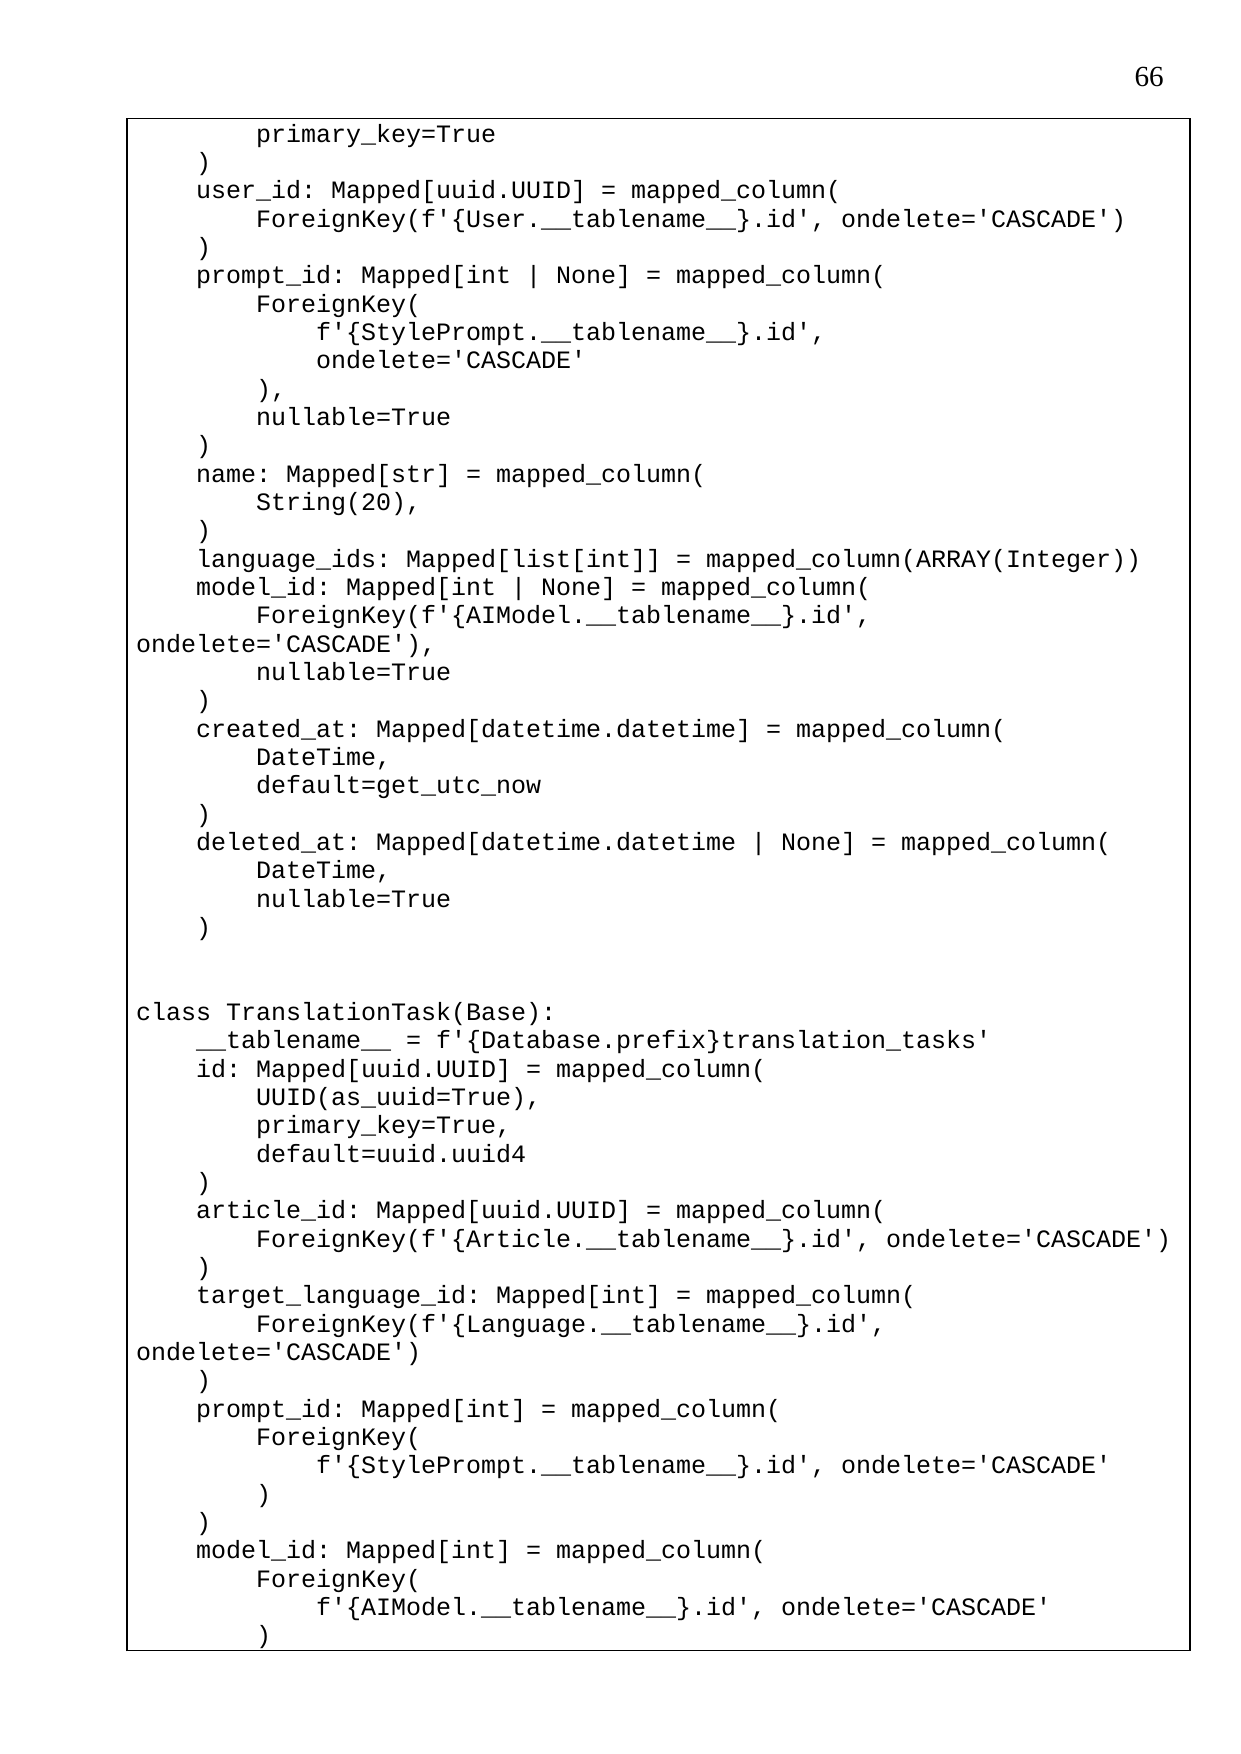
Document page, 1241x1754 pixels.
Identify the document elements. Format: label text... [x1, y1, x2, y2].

list ) [136, 914, 1181, 943]
list primary_key=True [128, 119, 1189, 149]
list ) [136, 1169, 1181, 1198]
list ) [136, 801, 1181, 829]
list DateTime, [136, 744, 1181, 773]
list name: Mapped[str] = mapped_column( [136, 461, 1181, 489]
list nullable=True [136, 404, 1181, 433]
list f'{StylePrompt.__tablename__}.id', [136, 319, 1181, 348]
list ForeignKey( [136, 1424, 1181, 1453]
list class TranslationTask(Base): [136, 999, 1181, 1028]
list ) [136, 234, 1181, 263]
list UUID(as_uuid=True), [136, 1084, 1181, 1113]
list model_id: Mapped[int | None] = mapped_column( [136, 574, 1181, 603]
list prompt_id: Mapped[int] = mapped_column( [136, 1396, 1181, 1424]
list id: Mapped[uuid.UUID] = mapped_column( [136, 1056, 1181, 1084]
list ForeignKey(f'{User.__tablename__}.id', ondelete='CASCADE') [136, 206, 1181, 234]
list model_id: Mapped[int] = mapped_column( [136, 1538, 1181, 1566]
list created_at: Mapped[datetime.datetime] = mapped_column( [136, 716, 1181, 744]
list DateTime, [136, 858, 1181, 886]
list ForeignKey( [136, 1566, 1181, 1594]
list default=get_utc_now [136, 773, 1181, 801]
list ForeignKey(f'{Language.__tablename__}.id', ondelete='CASCADE') [136, 1311, 1181, 1368]
list deleted_at: Mapped[datetime.datetime | None] = mapped_column( [136, 829, 1181, 858]
list nullable=True [136, 886, 1181, 914]
list __tablename__ = f'{Database.prefix}translation_tasks' [136, 1028, 1181, 1056]
list ) [136, 518, 1181, 546]
list primary_key=True, [136, 1113, 1181, 1141]
list article_id: Mapped[uuid.UUID] = mapped_column( [136, 1198, 1181, 1226]
list prompt_id: Mapped[int | None] = mapped_column( [136, 263, 1181, 291]
list nullable=True [136, 659, 1181, 688]
list ForeignKey(f'{AIModel.__tablename__}.id', ondelete='CASCADE'), [136, 603, 1181, 659]
list ) [136, 433, 1181, 461]
list user_id: Mapped[uuid.UUID] = mapped_column( [136, 178, 1181, 206]
list ForeignKey( [136, 291, 1181, 319]
list language_ids: Mapped[list[int]] = mapped_column(ARRAY(Integer)) [136, 546, 1181, 574]
list default=uuid.uuid4 [136, 1141, 1181, 1169]
list ) [136, 1481, 1181, 1509]
list ) [136, 1254, 1181, 1283]
list ) [136, 1368, 1181, 1396]
list target_language_id: Mapped[int] = mapped_column( [136, 1283, 1181, 1311]
list ) [136, 688, 1181, 716]
list String(20), [136, 489, 1181, 518]
list f'{StylePrompt.__tablename__}.id', ondelete='CASCADE' [136, 1453, 1181, 1481]
list ) [136, 1509, 1181, 1538]
list ForeignKey(f'{Article.__tablename__}.id', ondelete='CASCADE') [136, 1226, 1181, 1254]
list ) [136, 149, 1181, 178]
list ondelete='CASCADE' [136, 348, 1181, 376]
list ) [136, 1623, 1181, 1650]
list ), [136, 376, 1181, 404]
list f'{AIModel.__tablename__}.id', ondelete='CASCADE' [136, 1594, 1181, 1623]
